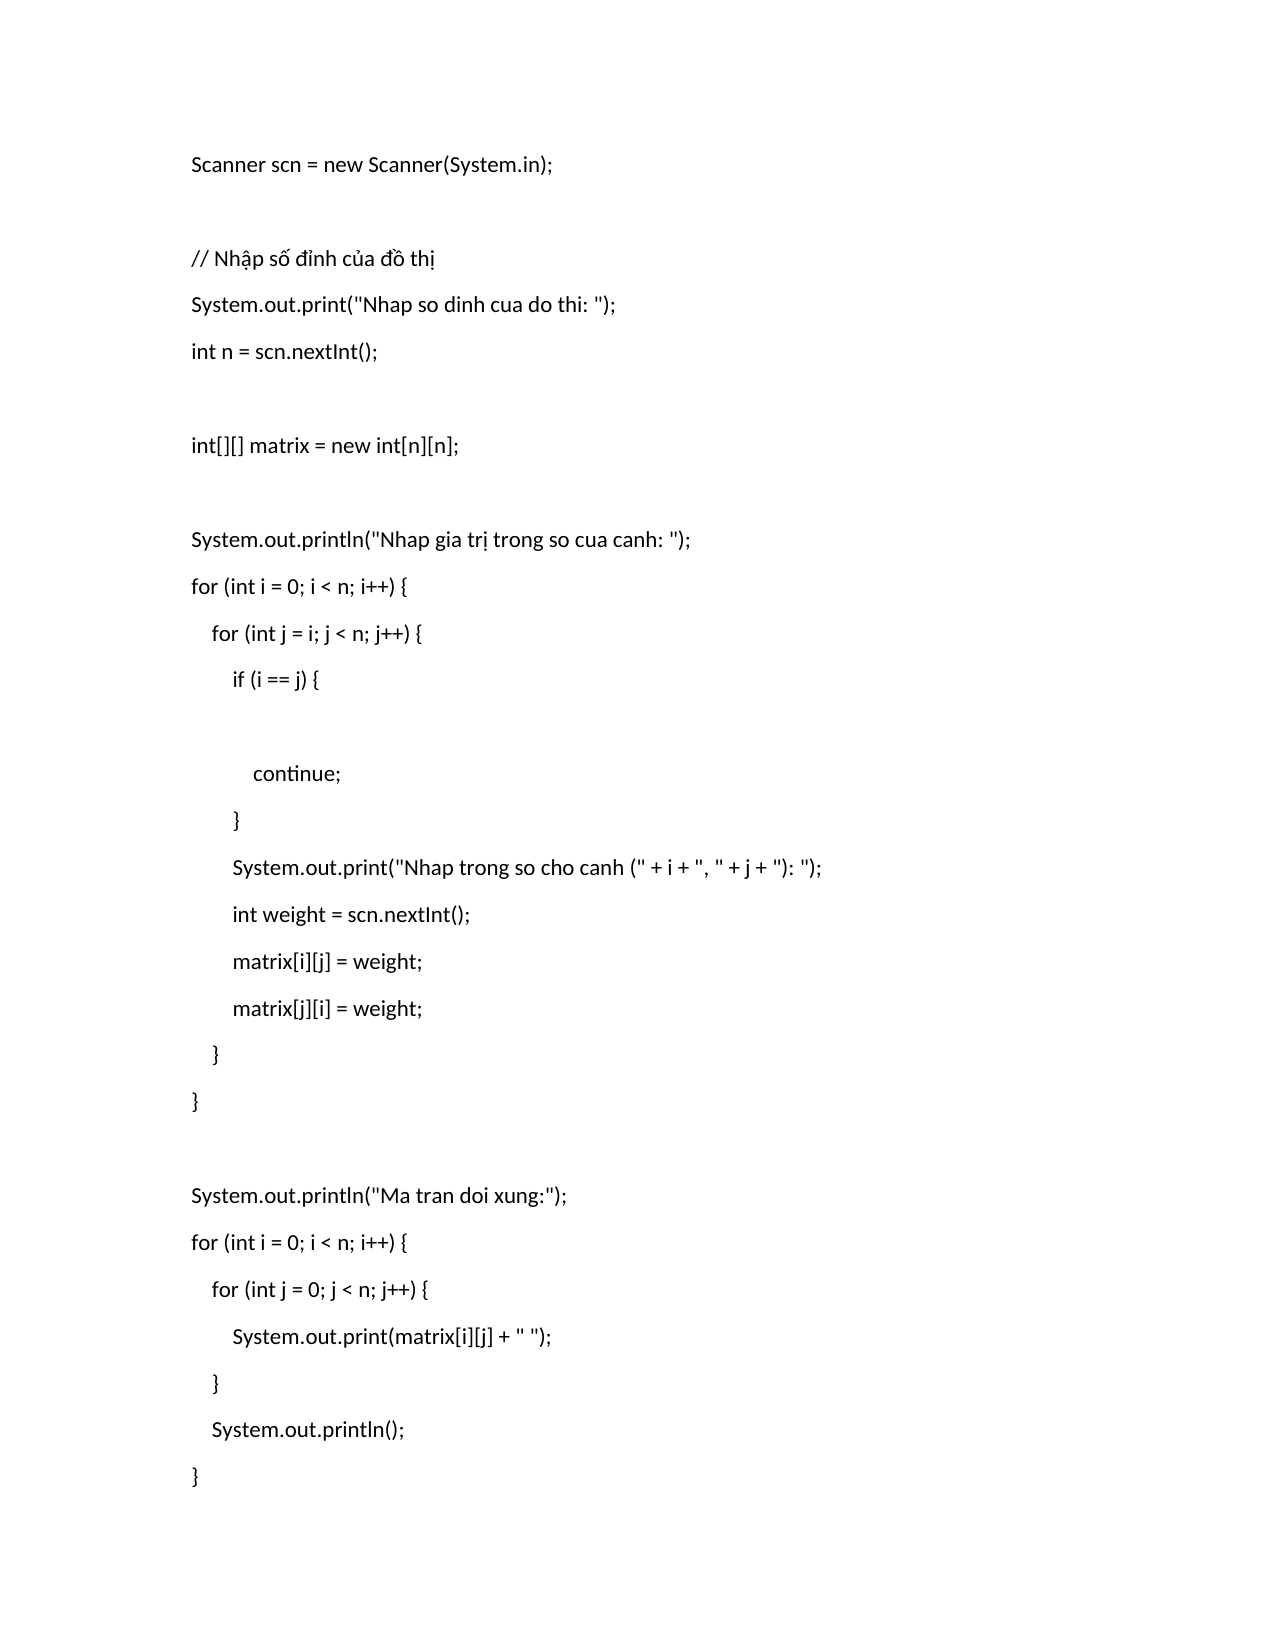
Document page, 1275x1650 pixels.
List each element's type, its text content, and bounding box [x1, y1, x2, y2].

text matrix[j][i] = weight; [150, 994, 1125, 1022]
text int[][] matrix = new int[n][n]; [150, 431, 1125, 459]
text int n = scn.nextInt(); [150, 337, 1125, 366]
text int weight = scn.nextInt(); [150, 900, 1125, 928]
text if (i == j) { [150, 666, 1125, 694]
text } [150, 1041, 1125, 1069]
text } [150, 806, 1125, 834]
text System.out.println(); [150, 1416, 1125, 1444]
text Scanner scn = new Scanner(System.in); [150, 150, 1125, 178]
text System.out.print("Nhap so dinh cua do thi: "); [150, 291, 1125, 319]
text for (int i = 0; i < n; i++) { [150, 572, 1125, 600]
text System.out.println("Nhap gia trị trong so cua canh: "); [150, 525, 1125, 553]
text for (int j = 0; j < n; j++) { [150, 1275, 1125, 1303]
text System.out.println("Ma tran doi xung:"); [150, 1181, 1125, 1209]
text continue; [150, 759, 1125, 787]
text matrix[i][j] = weight; [150, 947, 1125, 975]
text } [150, 1369, 1125, 1397]
text } [150, 1462, 1125, 1491]
text } [150, 1087, 1125, 1116]
text for (int i = 0; i < n; i++) { [150, 1228, 1125, 1256]
text System.out.print("Nhap trong so cho canh (" + i + ", " + j + "): "); [150, 853, 1125, 881]
text System.out.print(matrix[i][j] + " "); [150, 1322, 1125, 1350]
text for (int j = i; j < n; j++) { [150, 619, 1125, 647]
text // Nhập số đỉnh của đồ thị [150, 244, 1125, 272]
